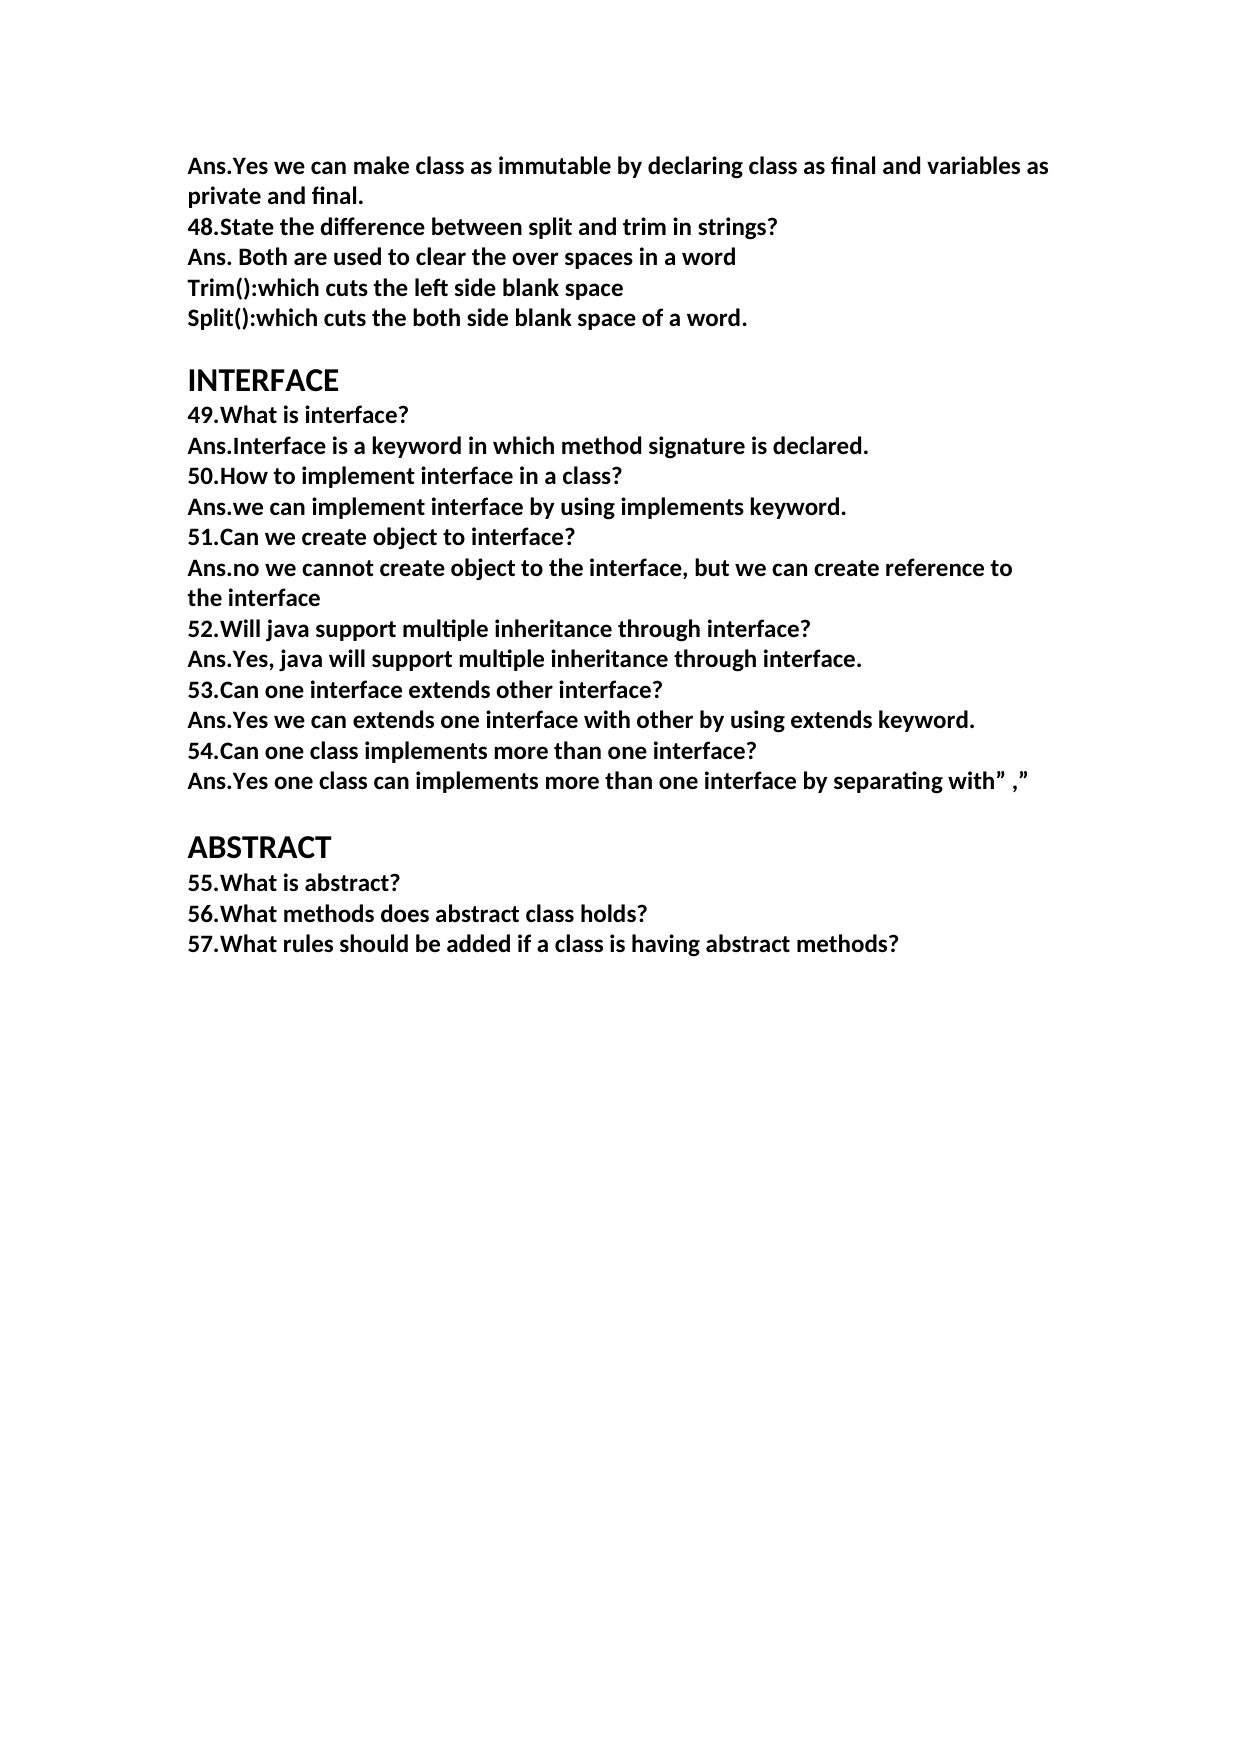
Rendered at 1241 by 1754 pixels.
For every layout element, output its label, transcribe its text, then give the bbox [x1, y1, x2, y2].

list What is interface? [187, 399, 1053, 430]
list What rules should be added if a class is having abstract methods? [187, 928, 1053, 959]
list Ans.Interface is a keyword in which method signature is declared. [187, 430, 1053, 460]
list How to implement interface in a class? [187, 460, 1053, 491]
list Ans.Yes we can make class as immutable by declaring class as final and variables as private and final. [187, 150, 1053, 211]
list What methods does abstract class holds? [187, 898, 1053, 928]
list Ans.no we cannot create object to the interface, but we can create reference to the interface [187, 552, 1053, 613]
list Split():which cuts the both side blank space of a word. [187, 303, 1053, 333]
list Ans.Yes we can extends one interface with other by using extends keyword. [187, 704, 1053, 735]
list Can we create object to interface? [187, 521, 1053, 552]
list Ans.we can implement interface by using implements keyword. [187, 491, 1053, 521]
list What is abstract? [187, 867, 1053, 898]
list Trim():which cuts the left side blank space [187, 272, 1053, 303]
list INTERFACE [187, 358, 1053, 399]
list State the difference between split and trim in strings? [187, 211, 1053, 242]
list Can one interface extends other interface? [187, 674, 1053, 704]
list Can one class implements more than one interface? [187, 735, 1053, 766]
list Ans.Yes one class can implements more than one interface by separating with” ,” [187, 766, 1053, 796]
list Ans.Yes, java will support multiple inheritance through interface. [187, 643, 1053, 674]
list Will java support multiple inheritance through interface? [187, 613, 1053, 643]
list ABSTRACT [187, 827, 1053, 867]
list Ans. Both are used to clear the over spaces in a word [187, 242, 1053, 272]
